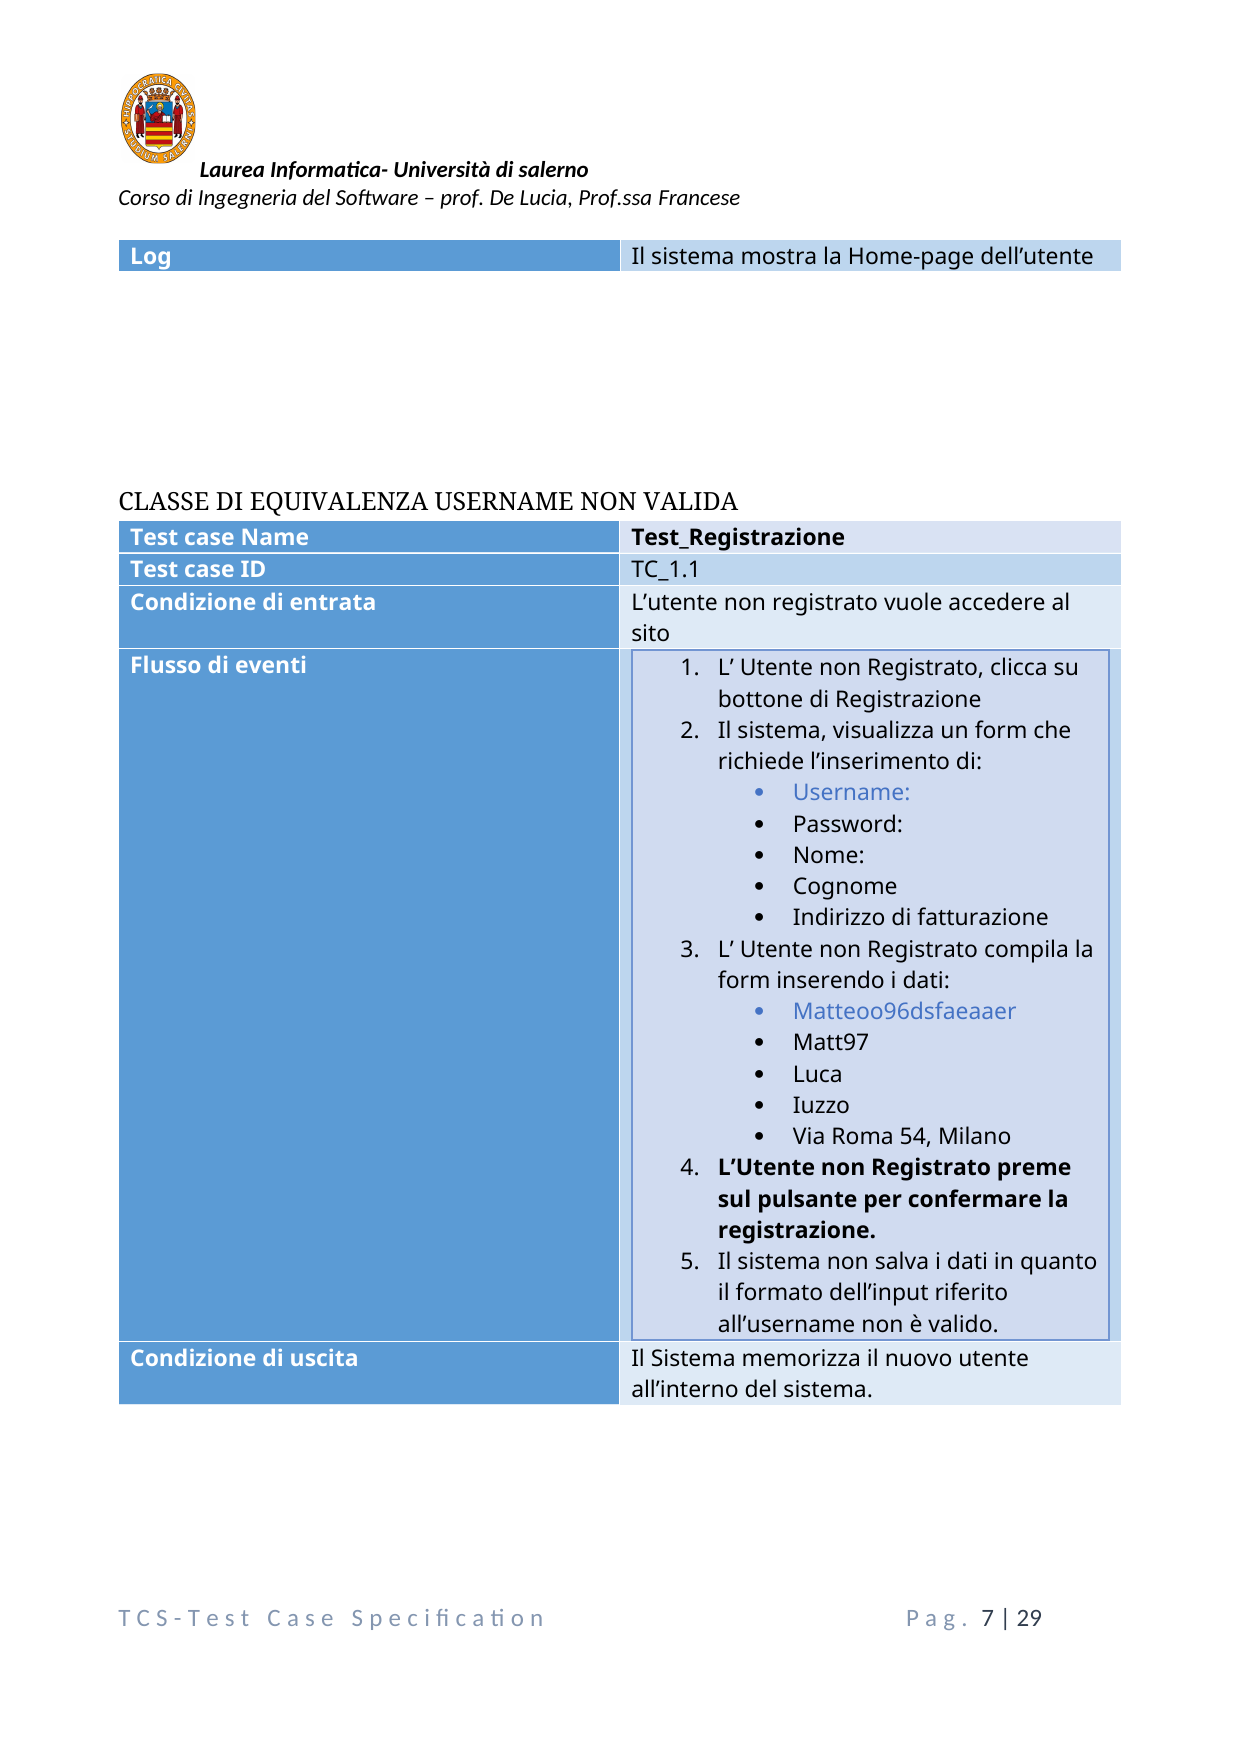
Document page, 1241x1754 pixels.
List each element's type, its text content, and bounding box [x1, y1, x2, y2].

table_cell [1110, 649, 1121, 1341]
table_cell Test case ID [119, 554, 619, 585]
table_cell Condizione di uscita [119, 1342, 619, 1404]
table_cell L’utente non registrato vuole accedere al sito [620, 586, 1121, 648]
table_header Test case Name [119, 521, 619, 552]
table_cell [620, 649, 631, 1341]
table_cell Il Sistema memorizza il nuovo utente all’interno del sistema. [620, 1342, 1121, 1404]
picture [121, 73, 196, 164]
table_cell Flusso di eventi [119, 649, 619, 1341]
table_cell Condizione di entrata [119, 586, 619, 648]
table_cell Il sistema mostra la Home-page dell’utente [621, 240, 1121, 271]
table_cell TC_1.1 [620, 554, 1121, 585]
text CLASSE DI EQUIVALENZA USERNAME NON VALIDA [118, 483, 1122, 517]
table_cell Log [119, 240, 620, 271]
table_header Test_Registrazione [620, 521, 1121, 552]
